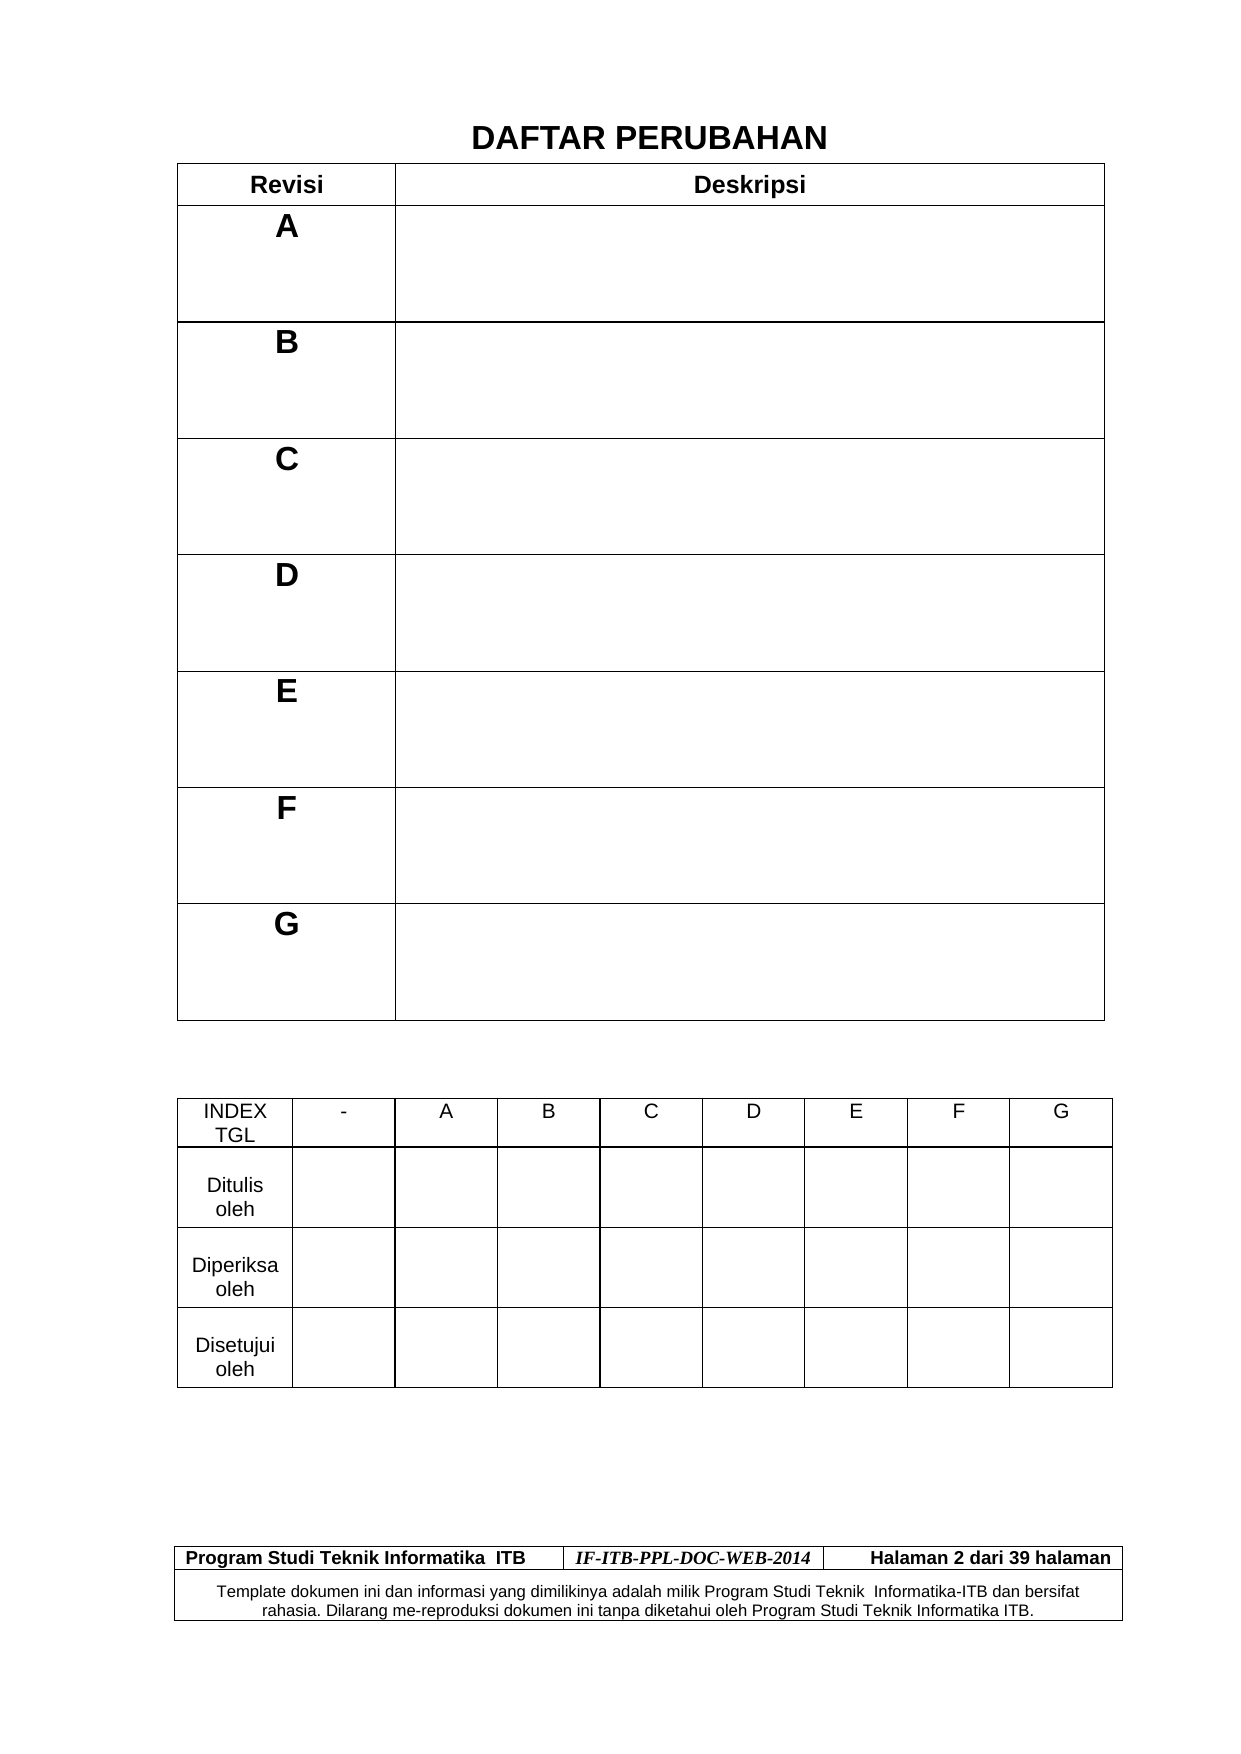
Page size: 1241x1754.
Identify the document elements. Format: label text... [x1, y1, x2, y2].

table_cell [396, 1148, 497, 1227]
table_cell [703, 1308, 804, 1387]
table_cell [703, 1148, 804, 1227]
title DAFTAR PERUBAHAN [177, 118, 1122, 157]
table_cell D [178, 555, 395, 671]
table_header Deskripsi [396, 164, 1104, 205]
table_cell [1010, 1308, 1112, 1387]
table_cell [601, 1148, 702, 1227]
table_header INDEX TGL [178, 1099, 292, 1146]
table_header F [908, 1099, 1009, 1146]
table_cell [1010, 1228, 1112, 1307]
table_cell [396, 206, 1104, 321]
table_cell [396, 1308, 497, 1387]
table_cell [703, 1228, 804, 1307]
table_cell [293, 1308, 394, 1387]
table_header C [601, 1099, 702, 1146]
table_header Revisi [178, 164, 395, 205]
table_header A [396, 1099, 497, 1146]
table_cell [805, 1308, 907, 1387]
table_cell E [178, 672, 395, 787]
table_cell B [178, 323, 395, 438]
table_cell [908, 1148, 1009, 1227]
table_cell [498, 1228, 599, 1307]
table_cell [601, 1228, 702, 1307]
table_cell [396, 555, 1104, 671]
table_cell [498, 1308, 599, 1387]
table_cell [396, 788, 1104, 903]
table_cell [293, 1228, 394, 1307]
table_cell [908, 1228, 1009, 1307]
table_cell [601, 1308, 702, 1387]
table_cell A [178, 206, 395, 321]
table_header G [1010, 1099, 1112, 1146]
table_cell [396, 439, 1104, 554]
table_cell [498, 1148, 599, 1227]
table_header D [703, 1099, 804, 1146]
table_cell F [178, 788, 395, 903]
table_cell G [178, 904, 395, 1019]
table_header B [498, 1099, 599, 1146]
table_cell Ditulis oleh [178, 1148, 292, 1227]
table_cell [908, 1308, 1009, 1387]
table_header E [805, 1099, 907, 1146]
table_header - [293, 1099, 394, 1146]
table_cell Disetujui oleh [178, 1308, 292, 1387]
table_cell [1010, 1148, 1112, 1227]
table_cell Diperiksa oleh [178, 1228, 292, 1307]
table_cell [293, 1148, 394, 1227]
table_cell [396, 904, 1104, 1019]
table_cell [805, 1228, 907, 1307]
table_cell [396, 1228, 497, 1307]
table_cell [396, 323, 1104, 438]
table_cell C [178, 439, 395, 554]
table_cell [396, 672, 1104, 787]
table_cell [805, 1148, 907, 1227]
